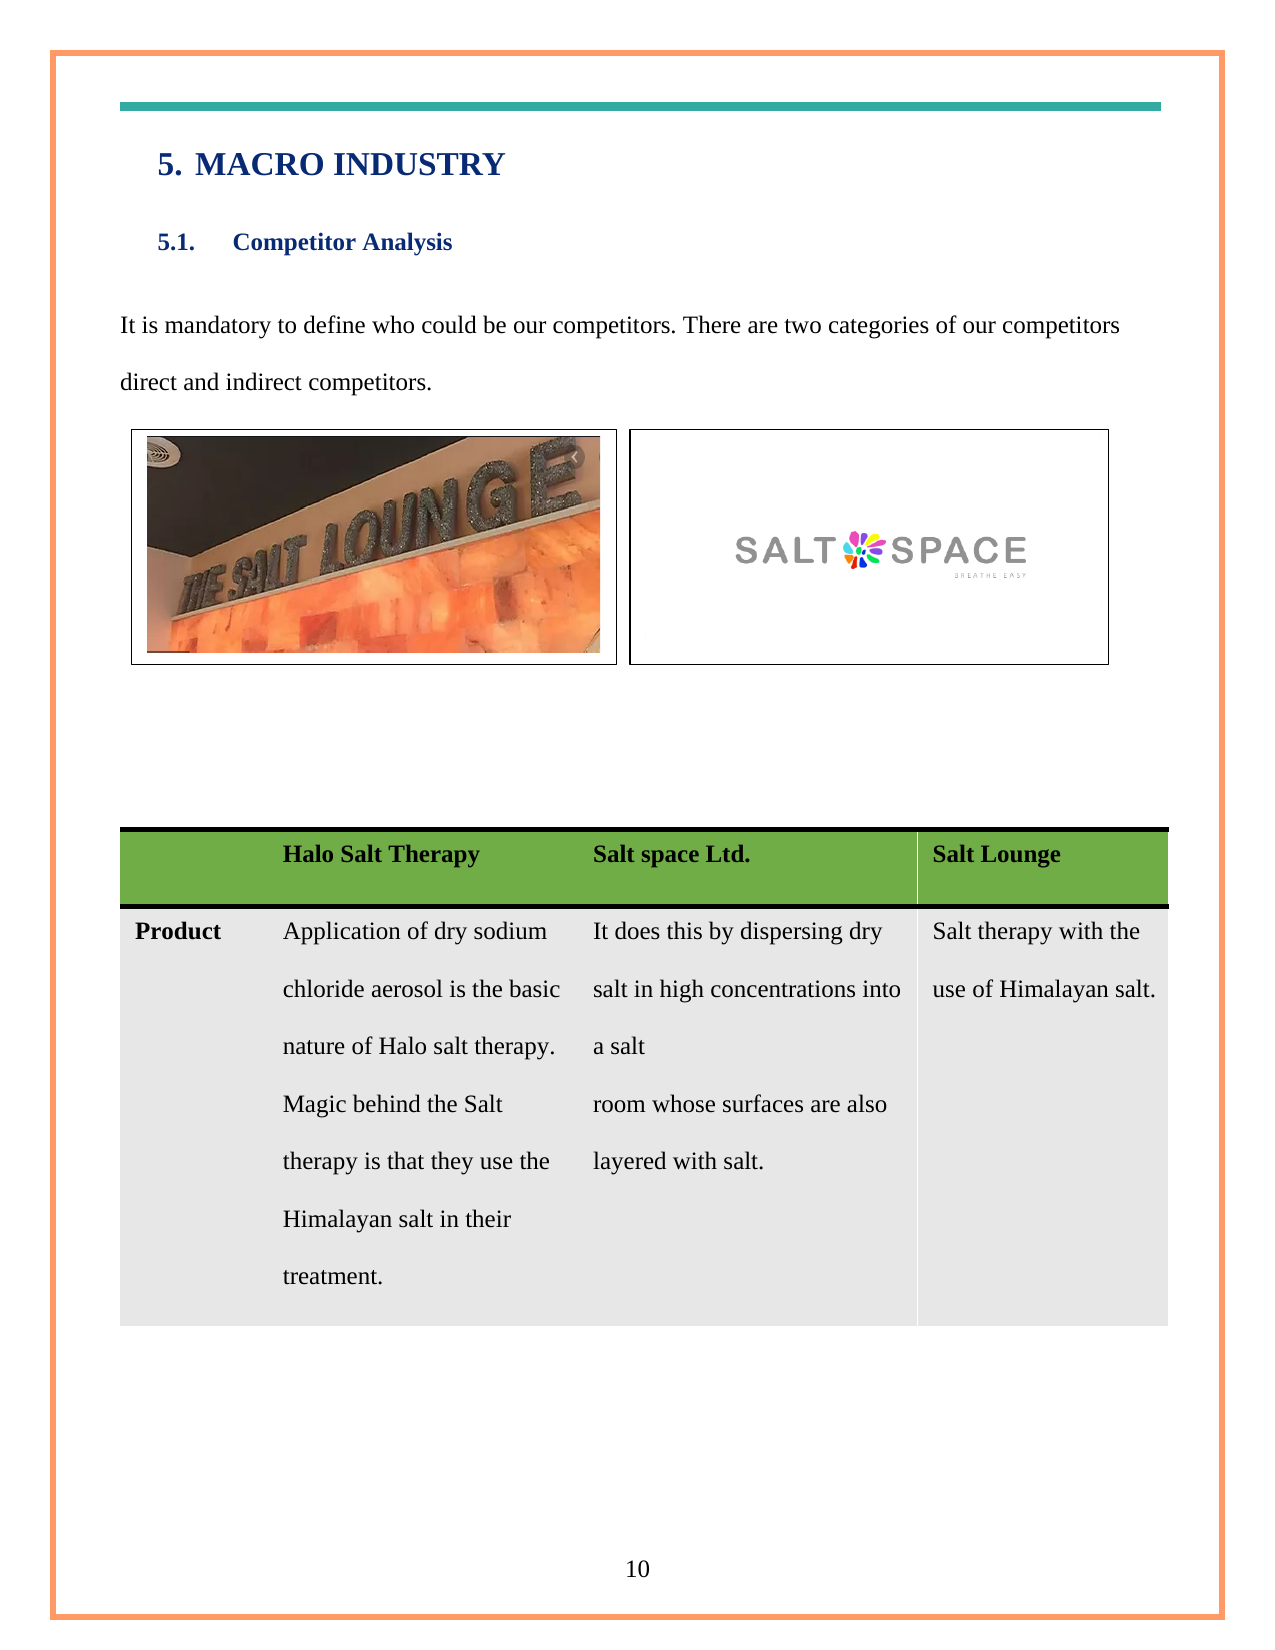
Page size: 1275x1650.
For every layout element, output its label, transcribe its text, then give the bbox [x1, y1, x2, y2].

table_cell Product [120, 909, 268, 1326]
subtitle MACRO INDUSTRY [157, 144, 1155, 183]
subtitle Competitor Analysis [157, 227, 1155, 256]
table_header [120, 832, 268, 904]
table_header Salt space Ltd. [578, 832, 917, 904]
picture [645, 436, 1103, 658]
table_cell It does this by dispersing dry salt in high concentrations into a salt room whose surfaces are also layered with salt. [578, 909, 917, 1326]
picture [147, 436, 601, 653]
table_header Halo Salt Therapy [268, 832, 578, 904]
table_header Salt Lounge [918, 832, 1168, 904]
text It is mandatory to define who could be our competitors. There are two categories of our competitors direct and indirect competitors. [120, 310, 1155, 396]
table_cell Salt therapy with the use of Himalayan salt. [918, 909, 1168, 1326]
table_cell Application of dry sodium chloride aerosol is the basic nature of Halo salt therapy. Magic behind the Salt therapy is that they use the Himalayan salt in their treatment. [268, 909, 578, 1326]
